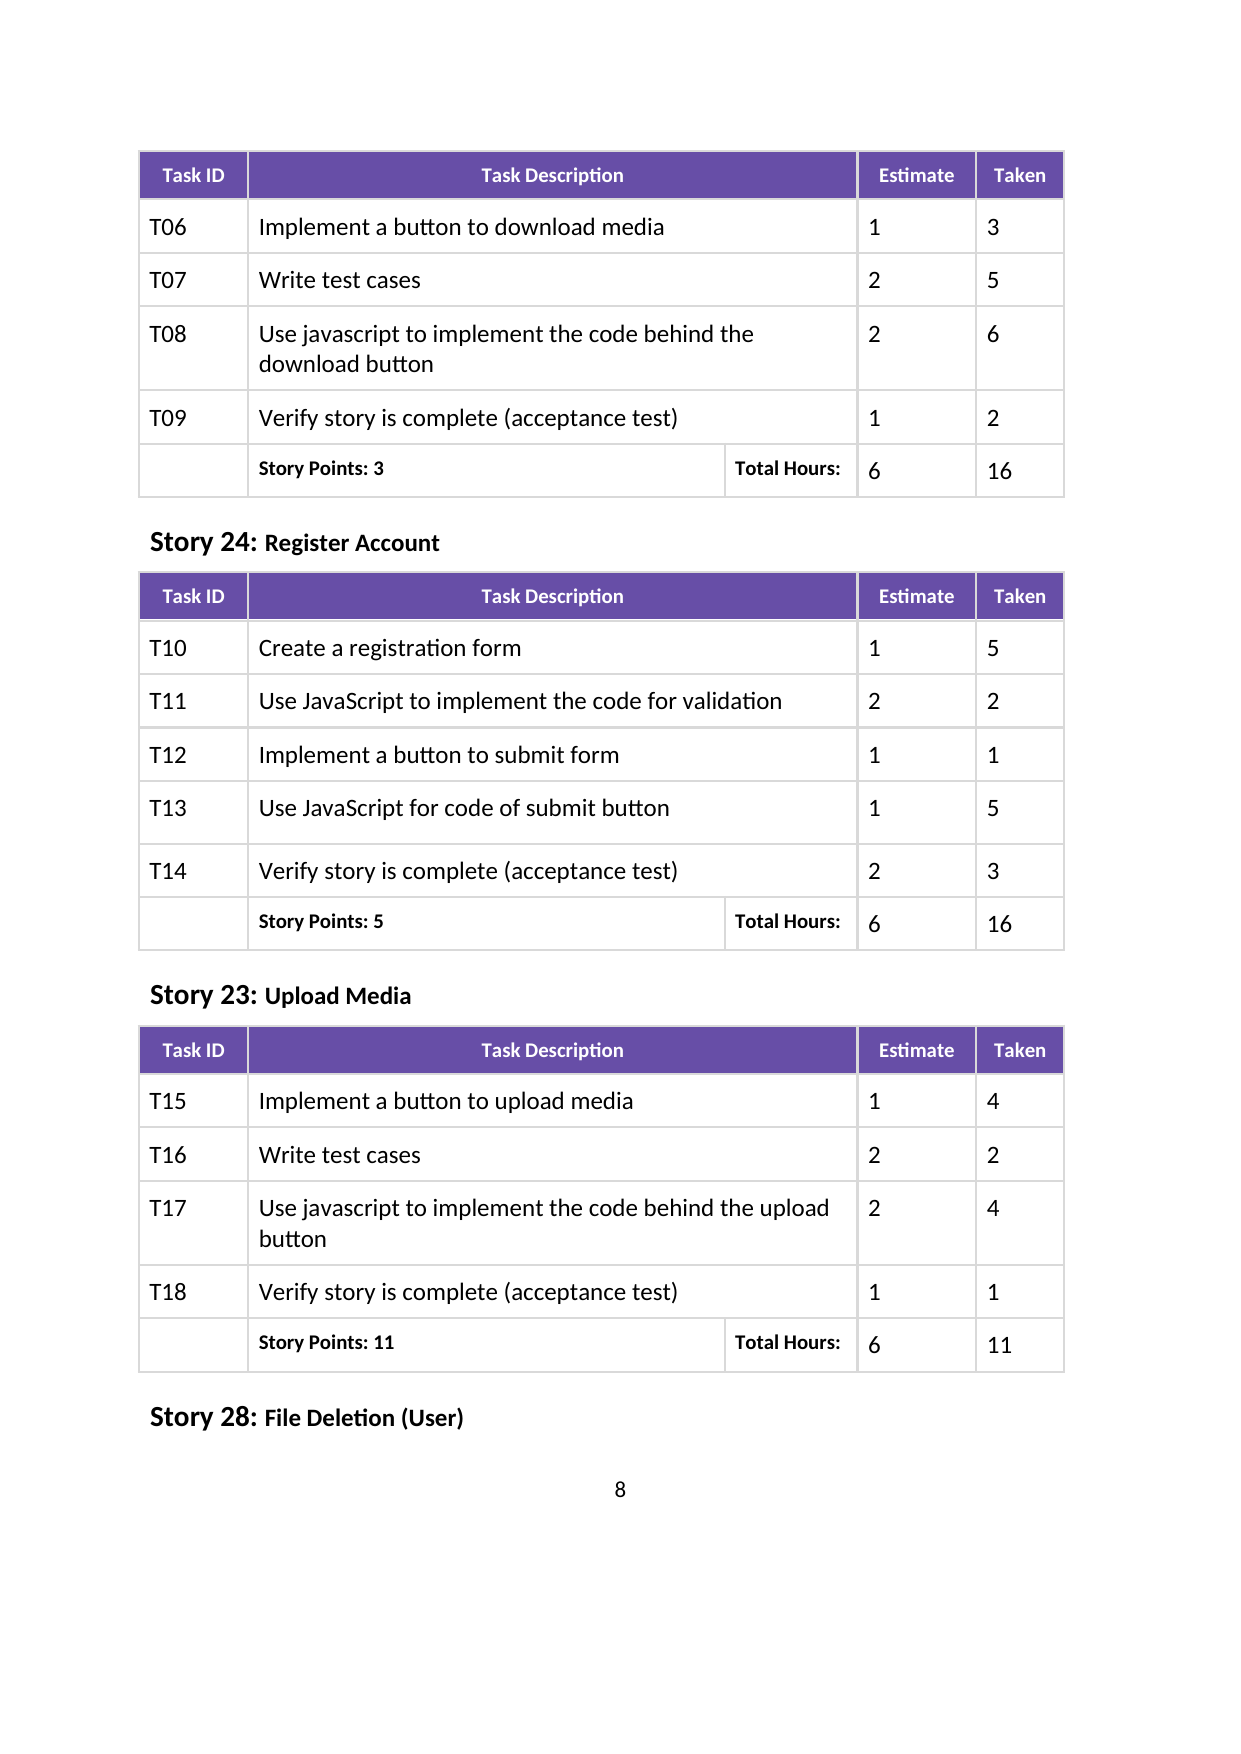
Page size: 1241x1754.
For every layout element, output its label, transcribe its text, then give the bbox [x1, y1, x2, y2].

table_cell 2 [859, 307, 975, 389]
table_cell T13 [140, 782, 247, 842]
table_cell [140, 1319, 247, 1371]
table_cell Create a registration form [249, 622, 856, 673]
table_header Task ID [140, 573, 247, 619]
table_cell Write test cases [249, 254, 856, 305]
table_cell 2 [859, 1128, 975, 1180]
table_cell T11 [140, 675, 247, 726]
table_cell T09 [140, 391, 247, 443]
table_cell 1 [859, 622, 975, 673]
table_cell T07 [140, 254, 247, 305]
table_header Taken [977, 1027, 1063, 1073]
table_cell Verify story is complete (acceptance test) [249, 1266, 856, 1317]
table_cell Use JavaScript to implement the code for validation [249, 675, 856, 726]
table_cell T10 [140, 622, 247, 673]
table_cell 6 [859, 445, 975, 496]
table_cell T06 [140, 200, 247, 252]
table_cell T14 [140, 845, 247, 896]
table_header Taken [977, 573, 1063, 619]
table_cell Total Hours: [726, 898, 856, 949]
table_cell T08 [140, 307, 247, 389]
table_cell 16 [977, 445, 1063, 496]
table_cell Use javascript to implement the code behind the upload button [249, 1182, 856, 1264]
table_cell Total Hours: [726, 1319, 856, 1371]
table_header Task Description [249, 1027, 856, 1073]
table_cell 3 [977, 200, 1063, 252]
table_header Estimate [859, 1027, 975, 1073]
table_header Task Description [249, 573, 856, 619]
text Story 28: File Deletion (User) [150, 1398, 1090, 1433]
table_cell 5 [977, 254, 1063, 305]
table_cell 5 [977, 782, 1063, 842]
table_cell Use JavaScript for code of submit button [249, 782, 856, 842]
table_cell 6 [859, 1319, 975, 1371]
table_cell Story Points: 3 [249, 445, 724, 496]
table_cell 4 [977, 1075, 1063, 1126]
table_cell T17 [140, 1182, 247, 1264]
table_cell 3 [977, 845, 1063, 896]
table_cell Verify story is complete (acceptance test) [249, 391, 856, 443]
table_cell 6 [859, 898, 975, 949]
table_cell T18 [140, 1266, 247, 1317]
table_cell Story Points: 11 [249, 1319, 724, 1371]
table_cell 2 [859, 675, 975, 726]
table_cell Implement a button to submit form [249, 729, 856, 780]
table_cell Write test cases [249, 1128, 856, 1180]
table_cell T12 [140, 729, 247, 780]
table_cell 4 [977, 1182, 1063, 1264]
table_cell 1 [977, 1266, 1063, 1317]
table_cell Verify story is complete (acceptance test) [249, 845, 856, 896]
table_cell 1 [859, 1075, 975, 1126]
table_cell 2 [859, 1182, 975, 1264]
table_cell 5 [977, 622, 1063, 673]
table_cell Total Hours: [726, 445, 856, 496]
text Story 23: Upload Media [150, 976, 1090, 1012]
table_cell 1 [859, 729, 975, 780]
table_header Estimate [859, 152, 975, 198]
table_header Task Description [249, 152, 856, 198]
table_cell 6 [977, 307, 1063, 389]
table_cell [140, 445, 247, 496]
table_cell 2 [977, 391, 1063, 443]
table_cell 2 [859, 254, 975, 305]
text Story 24: Register Account [150, 523, 1090, 559]
table_cell 2 [859, 845, 975, 896]
table_cell 2 [977, 675, 1063, 726]
table_cell Use javascript to implement the code behind the download button [249, 307, 856, 389]
table_cell Story Points: 5 [249, 898, 724, 949]
table_cell 11 [977, 1319, 1063, 1371]
table_cell Implement a button to upload media [249, 1075, 856, 1126]
table_cell Implement a button to download media [249, 200, 856, 252]
table_header Estimate [859, 573, 975, 619]
table_cell T16 [140, 1128, 247, 1180]
table_cell 1 [859, 200, 975, 252]
table_header Task ID [140, 152, 247, 198]
table_header Taken [977, 152, 1063, 198]
table_cell 1 [977, 729, 1063, 780]
table_cell 1 [859, 1266, 975, 1317]
table_cell 1 [859, 782, 975, 842]
table_cell 16 [977, 898, 1063, 949]
table_cell 1 [859, 391, 975, 443]
table_cell 2 [977, 1128, 1063, 1180]
table_header Task ID [140, 1027, 247, 1073]
table_cell [140, 898, 247, 949]
table_cell T15 [140, 1075, 247, 1126]
